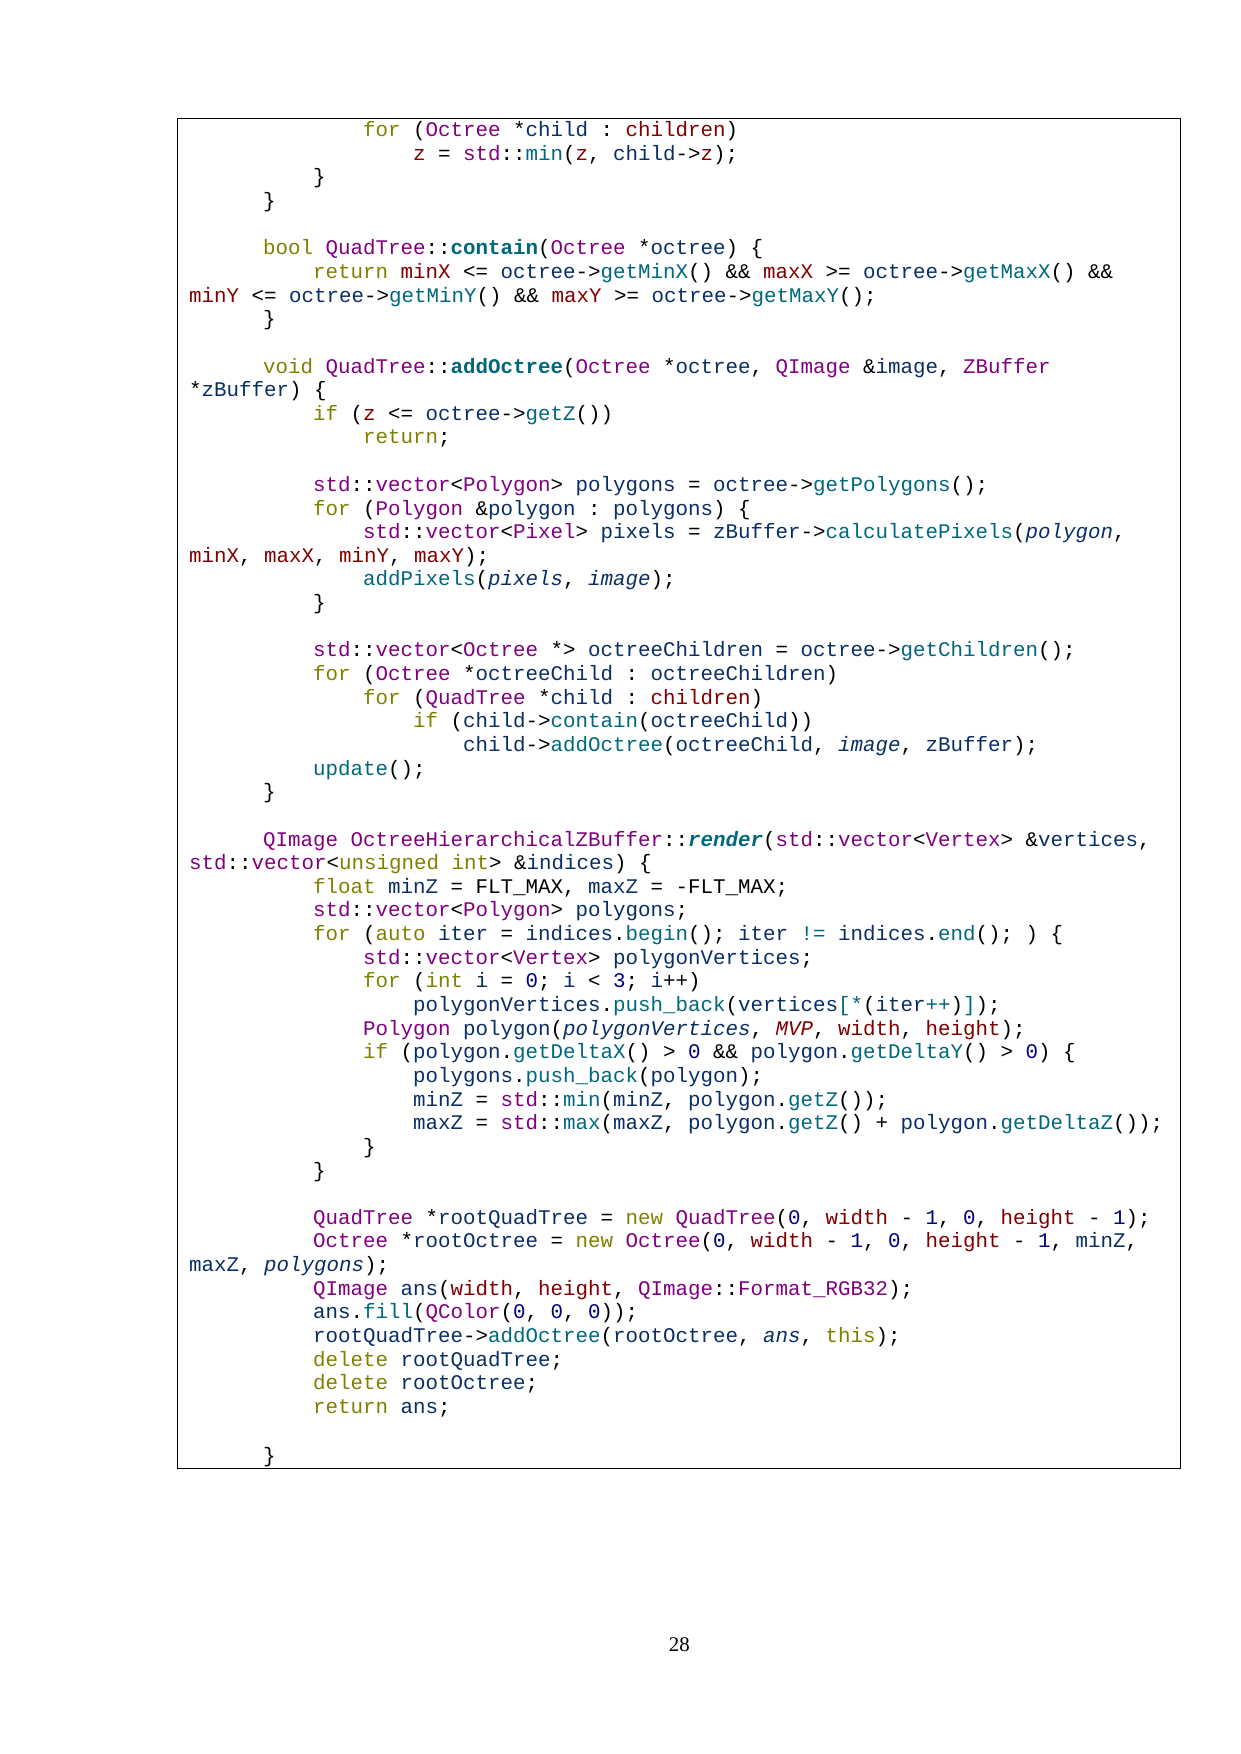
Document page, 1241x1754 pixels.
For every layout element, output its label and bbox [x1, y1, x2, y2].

table_header [178, 119, 1180, 1468]
